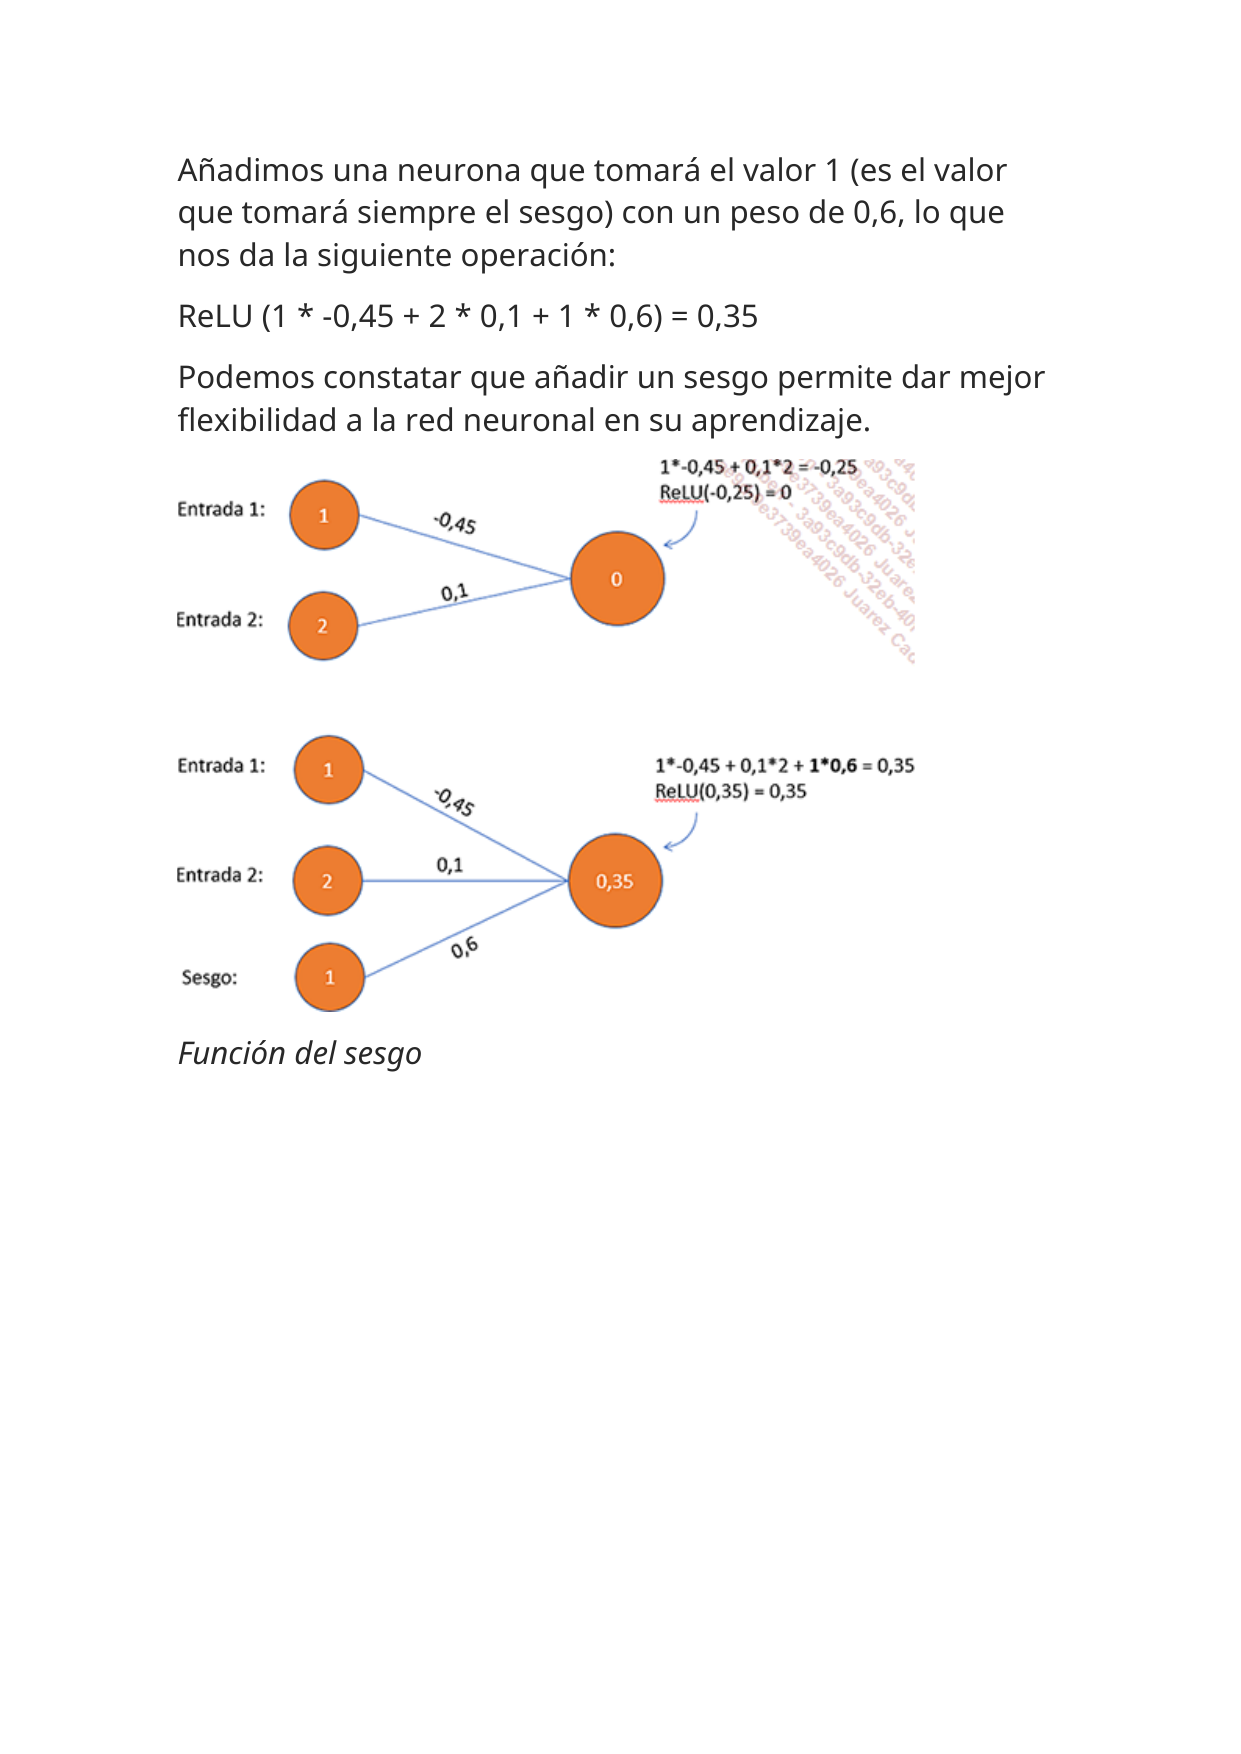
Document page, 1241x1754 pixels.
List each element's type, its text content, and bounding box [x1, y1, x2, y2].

text ReLU (1 * -0,45 + 2 * 0,1 + 1 * 0,6) = 0,35 [177, 294, 1063, 337]
text Función del sesgo [177, 1031, 1063, 1073]
picture [177, 459, 915, 1012]
text Podemos constatar que añadir un sesgo permite dar mejor flexibilidad a la red neuronal en su aprendizaje. [177, 356, 1063, 441]
text Añadimos una neurona que tomará el valor 1 (es el valor que tomará siempre el sesgo) con un peso de 0,6, lo que nos da la siguiente operación: [177, 148, 1063, 275]
